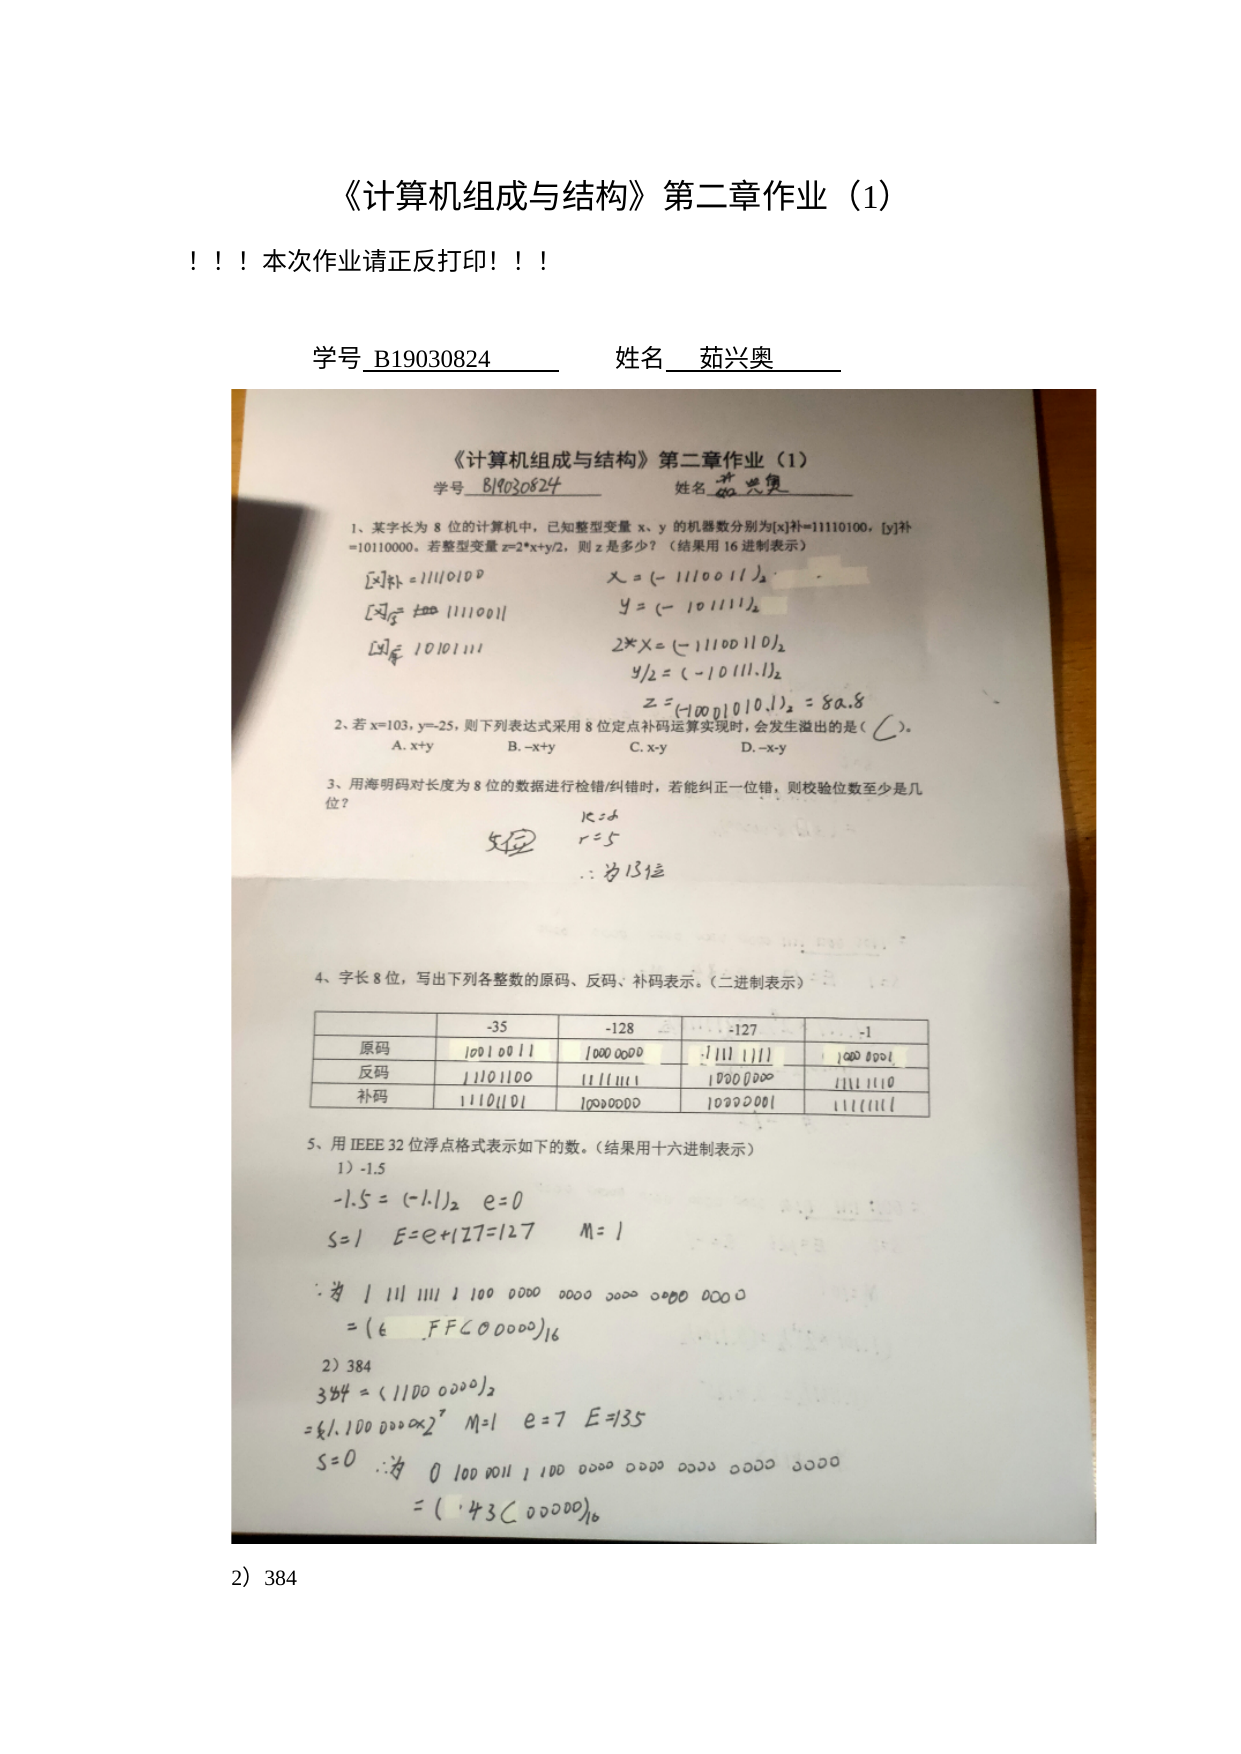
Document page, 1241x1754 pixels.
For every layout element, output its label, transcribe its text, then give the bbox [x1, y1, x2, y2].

text 学号 B19030824 姓名 茹兴奥 [187, 324, 1053, 389]
text 《计算机组成与结构》第二章作业（1） [187, 162, 1053, 227]
text ！！！本次作业请正反打印！！！ [187, 227, 1053, 292]
picture [231, 389, 1097, 1544]
text 2）384 [187, 1559, 1053, 1592]
